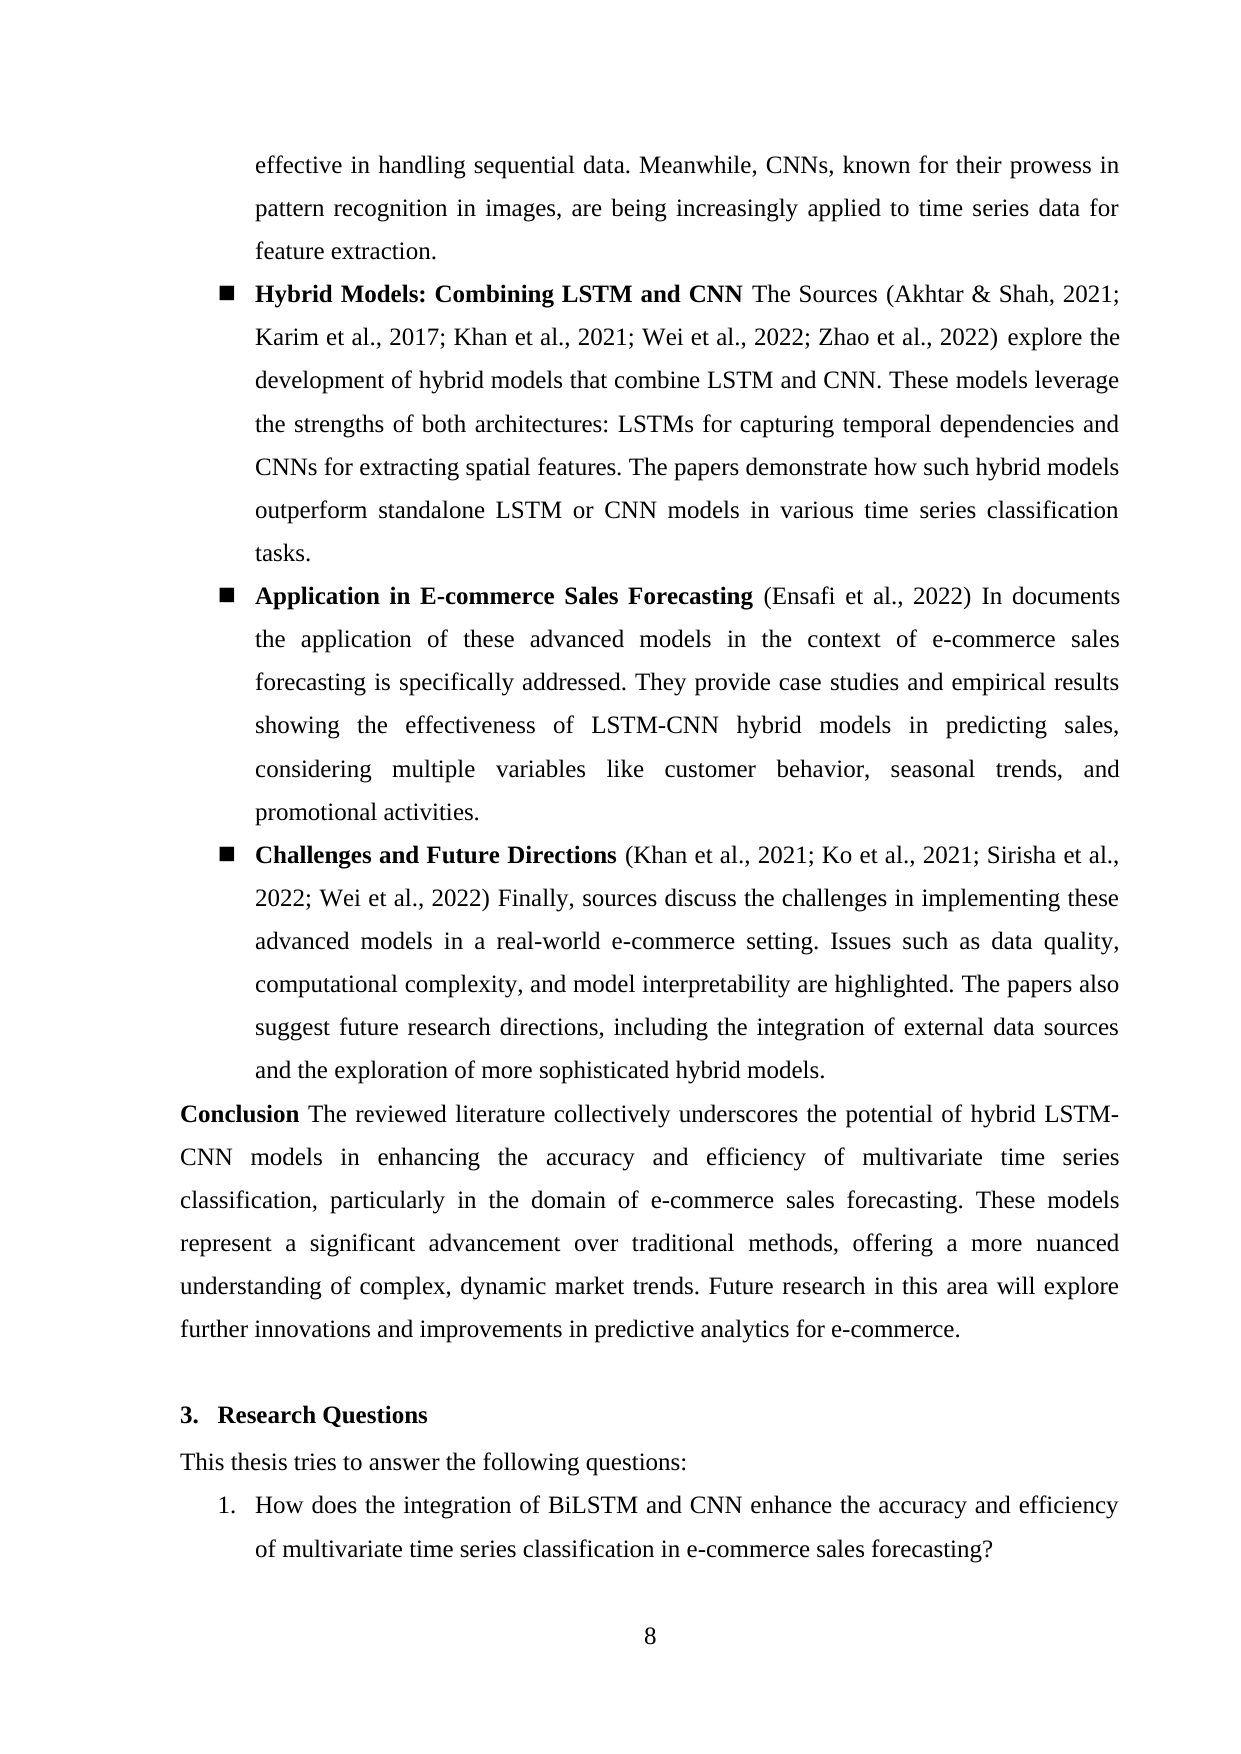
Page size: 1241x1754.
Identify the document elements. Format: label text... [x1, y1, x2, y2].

text This thesis tries to answer the following questions: [180, 1447, 1120, 1476]
text Conclusion The reviewed literature collectively underscores the potential of hybrid LSTM-CNN models in enhancing the accuracy and efficiency of multivariate time series classification, particularly in the domain of e-commerce sales forecasting. These models represent a significant advancement over traditional methods, offering a more nuanced understanding of complex, dynamic market trends. Future research in this area will explore further innovations and improvements in predictive analytics for e-commerce. [180, 1099, 1120, 1343]
list Application in E-commerce Sales Forecasting In documents the application of these advanced models in the context of e-commerce sales forecasting is specifically addressed. They provide case studies and empirical results showing the effectiveness of LSTM-CNN hybrid models in predicting sales, considering multiple variables like customer behavior, seasonal trends, and promotional activities. [217, 581, 1120, 826]
list Challenges and Future Directions Finally, sources discuss the challenges in implementing these advanced models in a real-world e-commerce setting. Issues such as data quality, computational complexity, and model interpretability are highlighted. The papers also suggest future research directions, including the integration of external data sources and the exploration of more sophisticated hybrid models. [217, 840, 1120, 1084]
subtitle Research Questions [180, 1401, 1120, 1429]
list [217, 150, 1120, 265]
list How does the integration of BiLSTM and CNN enhance the accuracy and efficiency of multivariate time series classification in e-commerce sales forecasting? [217, 1491, 1120, 1562]
list Hybrid Models: Combining LSTM and CNN The Sources explore the development of hybrid models that combine LSTM and CNN. These models leverage the strengths of both architectures: LSTMs for capturing temporal dependencies and CNNs for extracting spatial features. The papers demonstrate how such hybrid models outperform standalone LSTM or CNN models in various time series classification tasks. [217, 279, 1120, 567]
